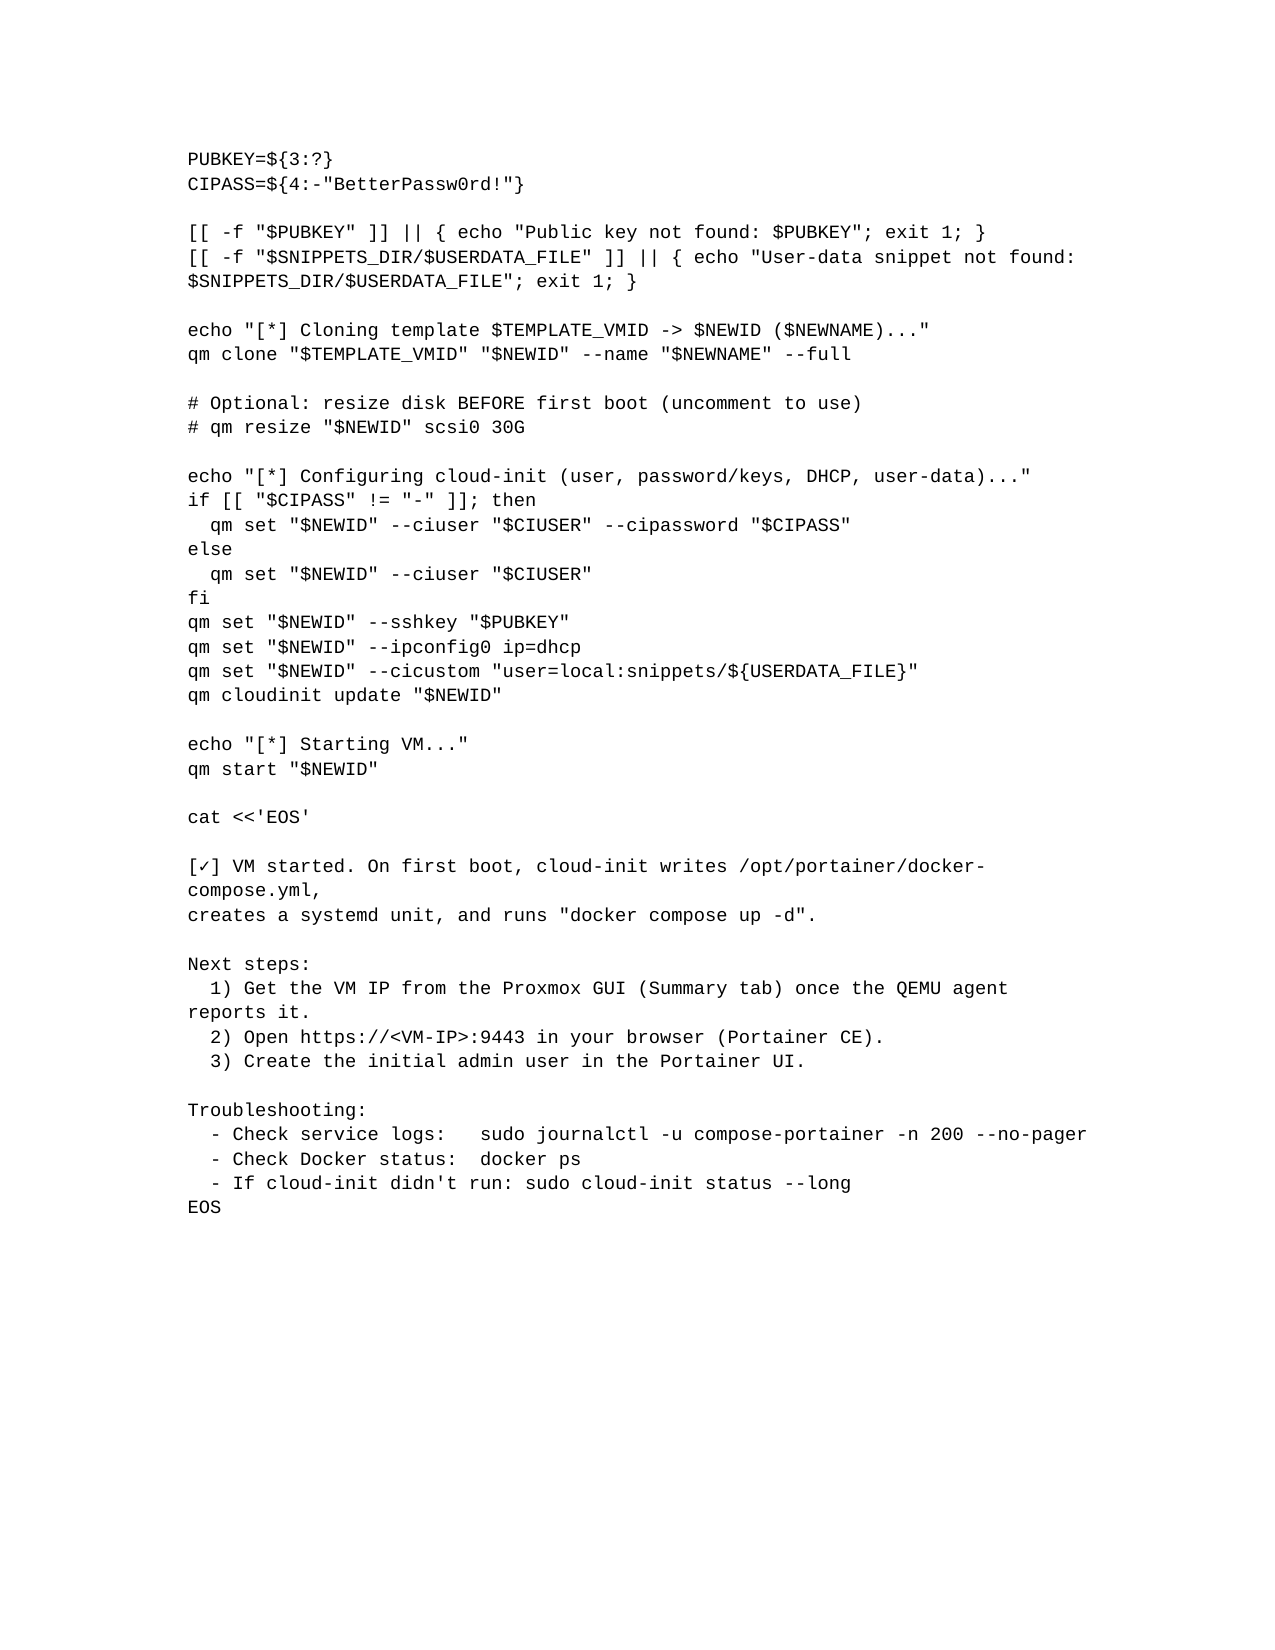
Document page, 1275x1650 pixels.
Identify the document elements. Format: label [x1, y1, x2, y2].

text [187, 150, 1087, 1249]
